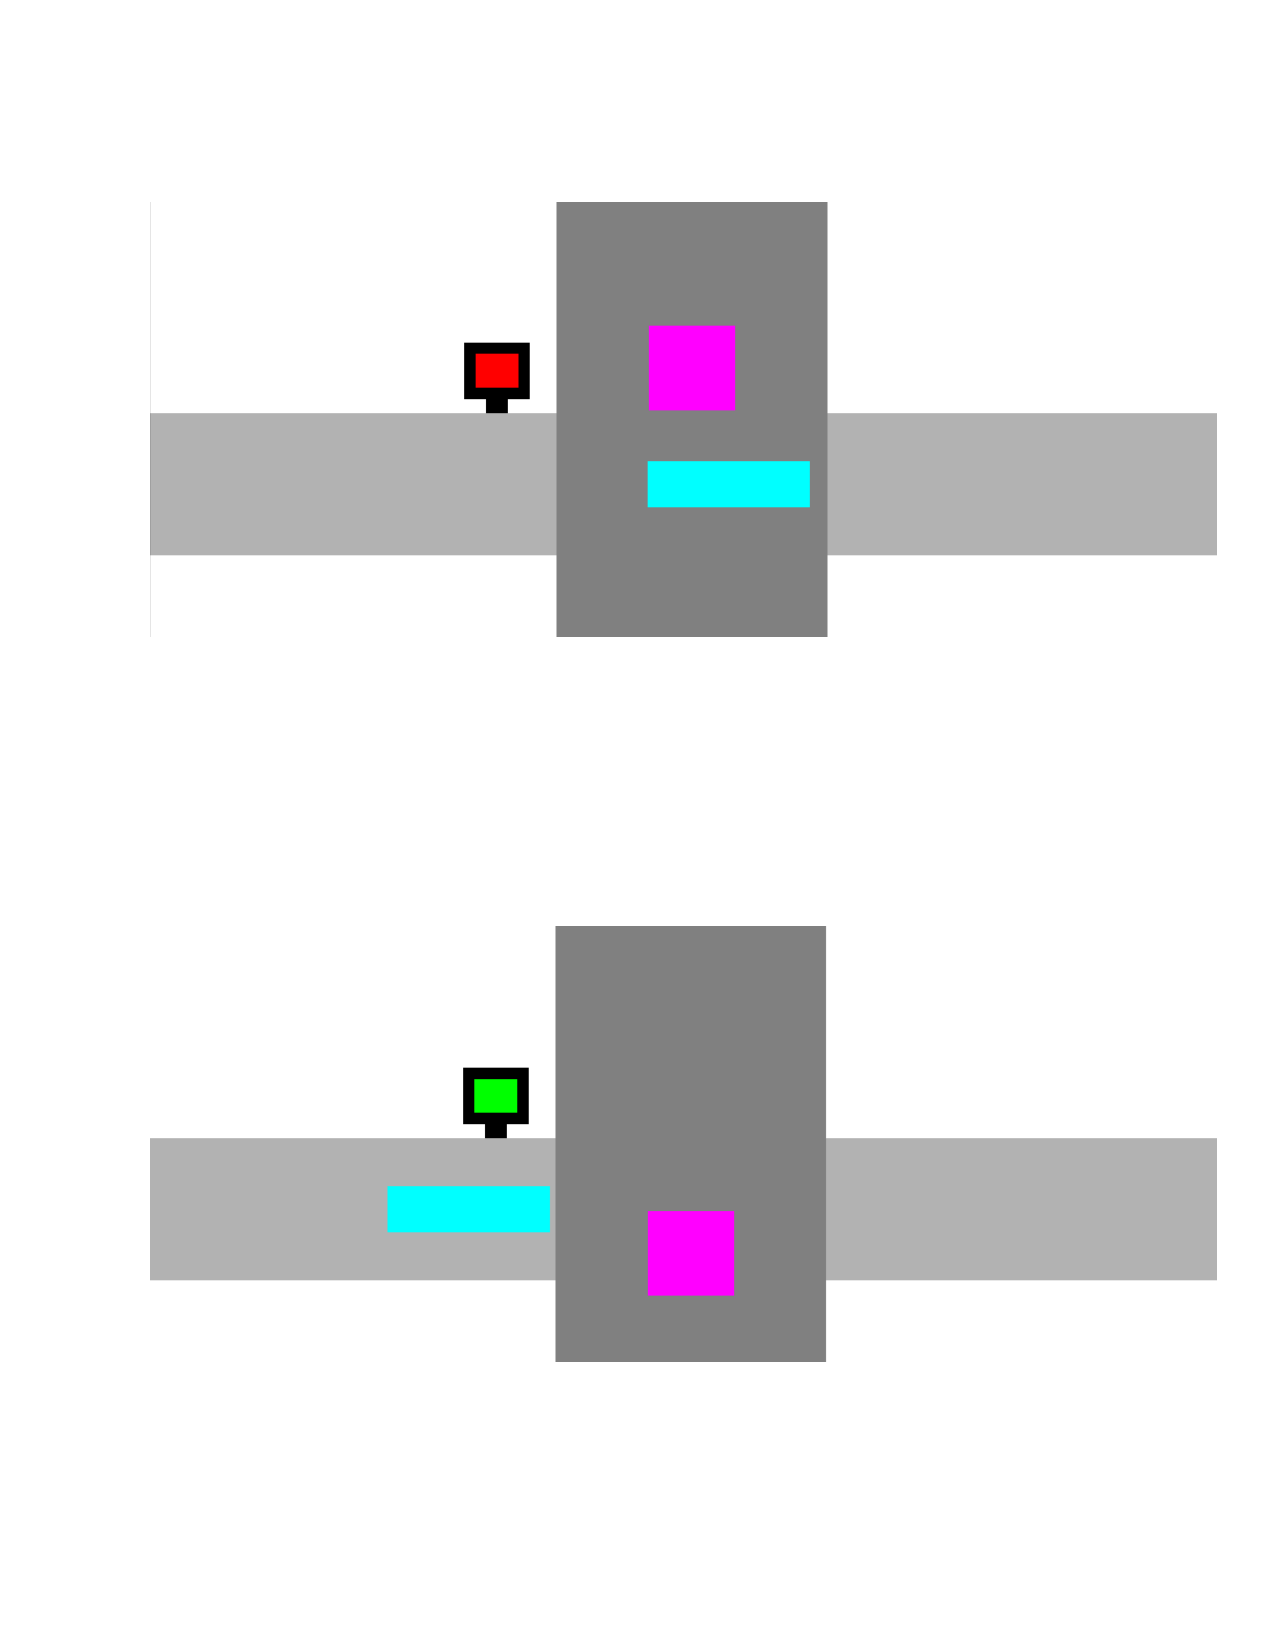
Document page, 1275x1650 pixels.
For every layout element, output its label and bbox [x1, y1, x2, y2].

picture [150, 926, 1217, 1362]
picture [150, 202, 1217, 637]
